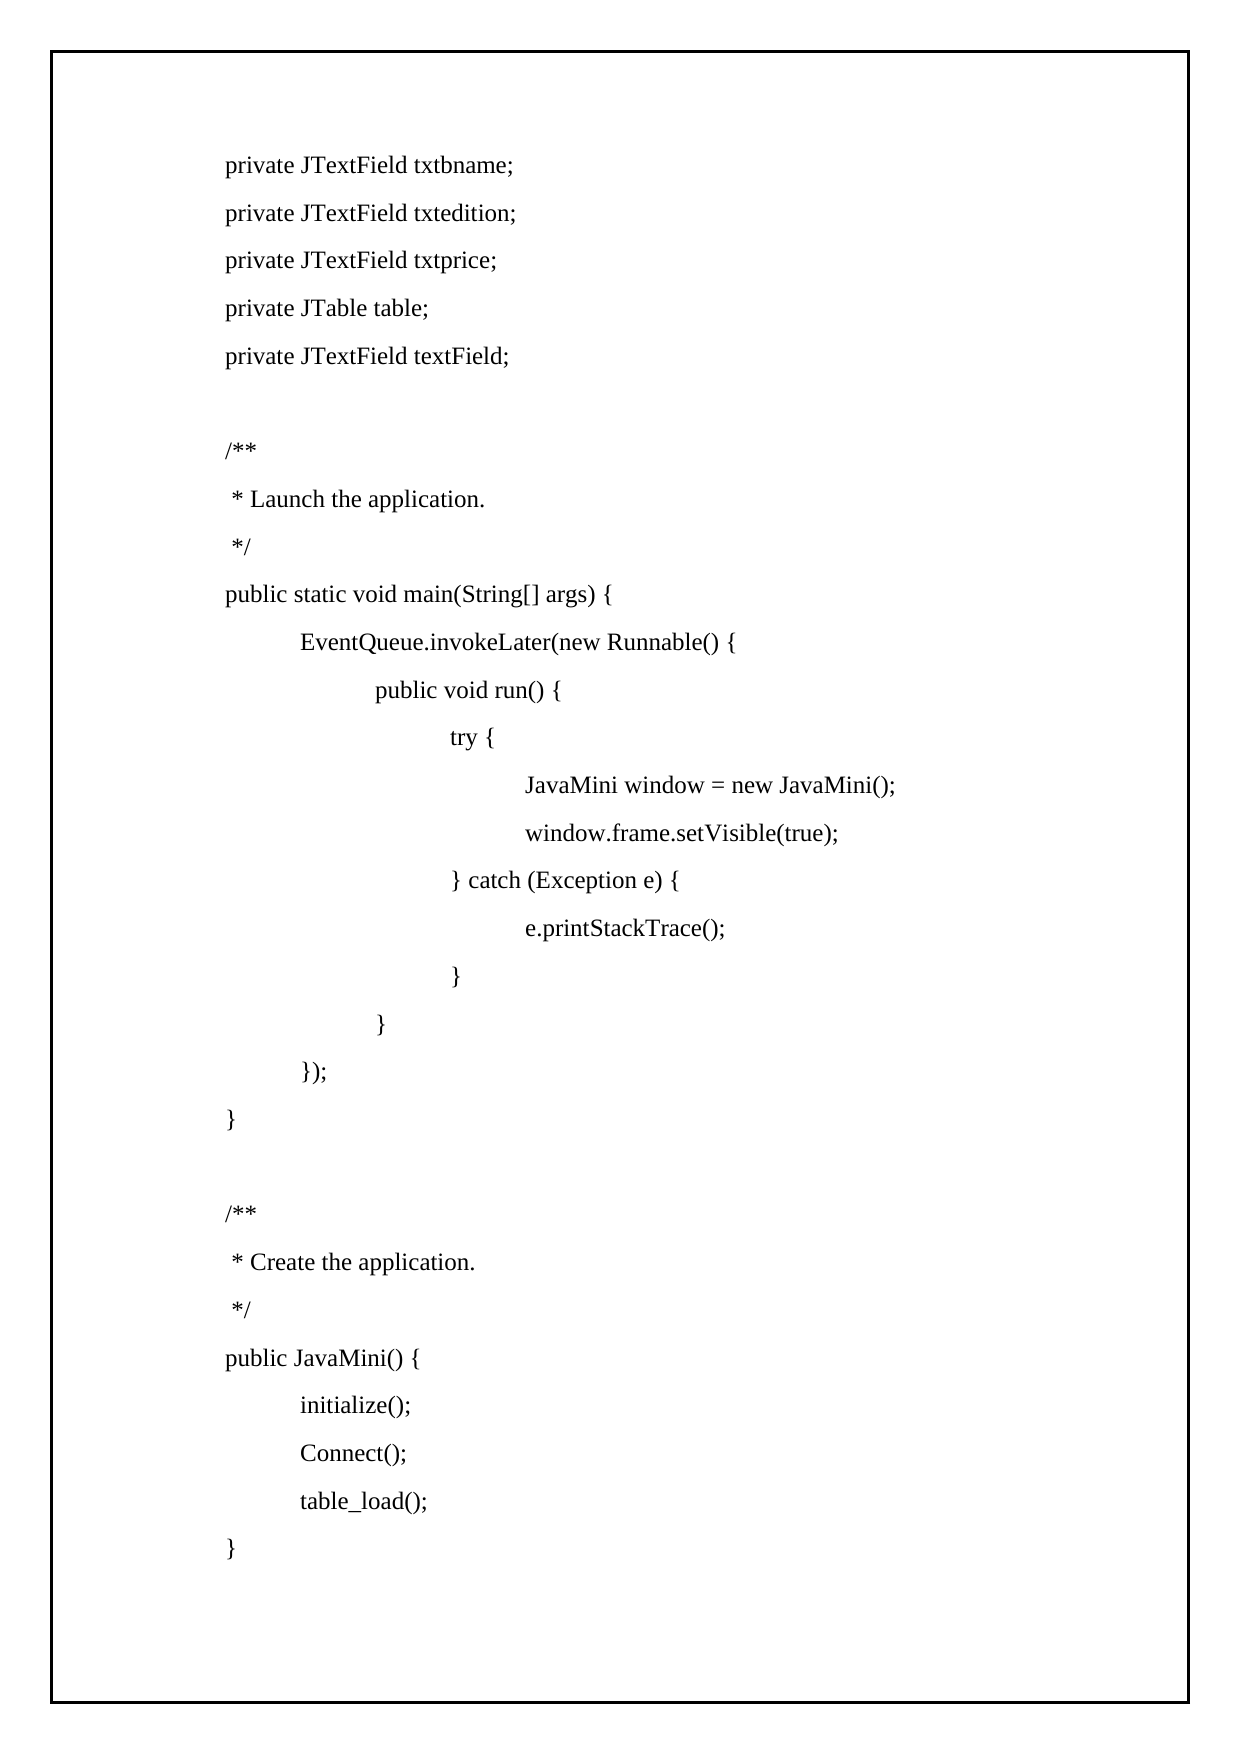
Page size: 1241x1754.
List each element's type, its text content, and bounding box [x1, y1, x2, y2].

text public static void main(String[] args) { [150, 579, 1090, 608]
text Connect(); [150, 1438, 1090, 1467]
text private JTextField textField; [150, 341, 1090, 369]
text private JTextField txtprice; [150, 245, 1090, 274]
text /** [150, 1199, 1090, 1228]
text }); [150, 1056, 1090, 1085]
text try { [150, 722, 1090, 751]
text } [150, 1009, 1090, 1037]
text e.printStackTrace(); [150, 913, 1090, 942]
text */ [150, 532, 1090, 560]
text } [150, 1104, 1090, 1133]
text table_load(); [150, 1486, 1090, 1514]
text * Create the application. [150, 1247, 1090, 1276]
text } [150, 1533, 1090, 1562]
text } catch (Exception e) { [150, 866, 1090, 894]
text } [150, 961, 1090, 990]
text private JTextField txtbname; [150, 150, 1090, 179]
text private JTable table; [150, 293, 1090, 322]
text window.frame.setVisible(true); [150, 818, 1090, 847]
text JavaMini window = new JavaMini(); [150, 770, 1090, 799]
text private JTextField txtedition; [150, 198, 1090, 226]
text * Launch the application. [150, 484, 1090, 513]
text EventQueue.invokeLater(new Runnable() { [150, 627, 1090, 656]
text public void run() { [150, 675, 1090, 703]
text initialize(); [150, 1390, 1090, 1419]
text public JavaMini() { [150, 1343, 1090, 1371]
text */ [150, 1295, 1090, 1324]
text /** [150, 436, 1090, 465]
